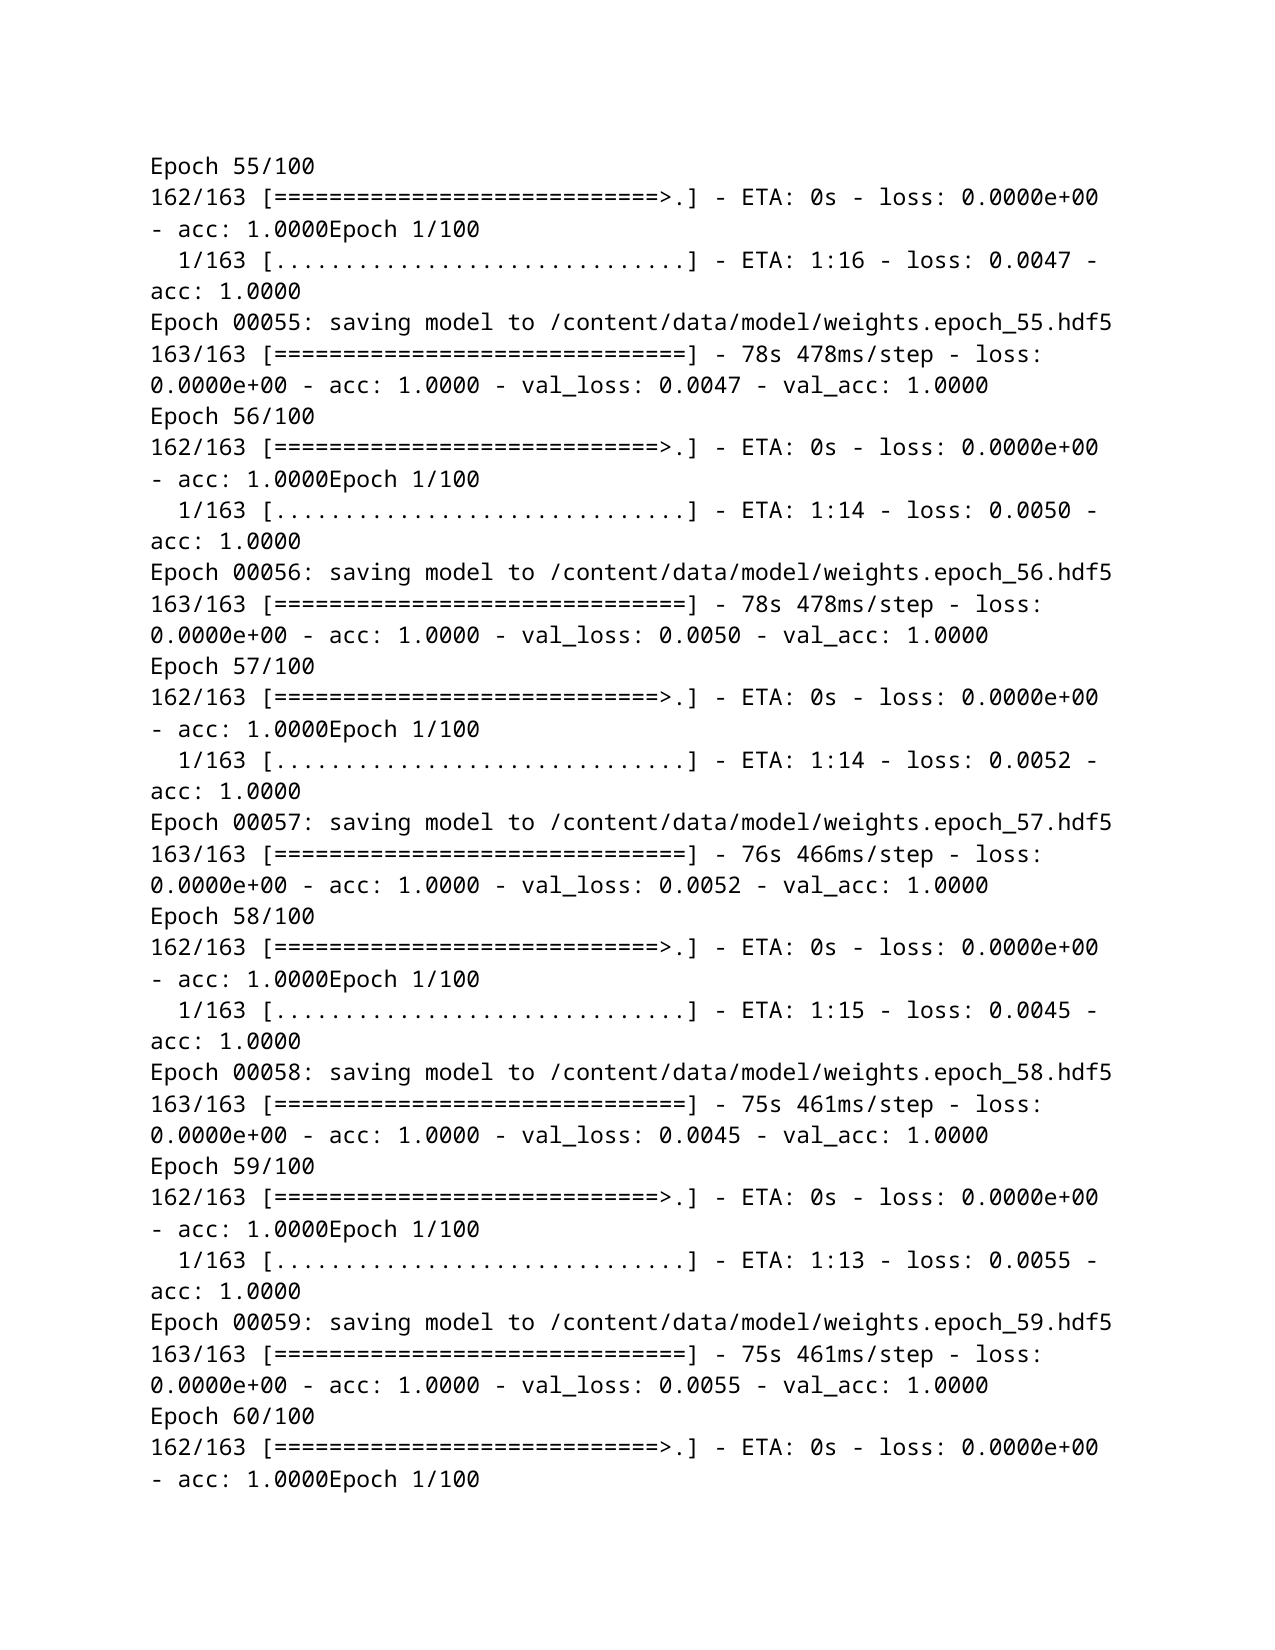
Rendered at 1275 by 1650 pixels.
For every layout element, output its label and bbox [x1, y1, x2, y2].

text [150, 150, 1125, 1494]
